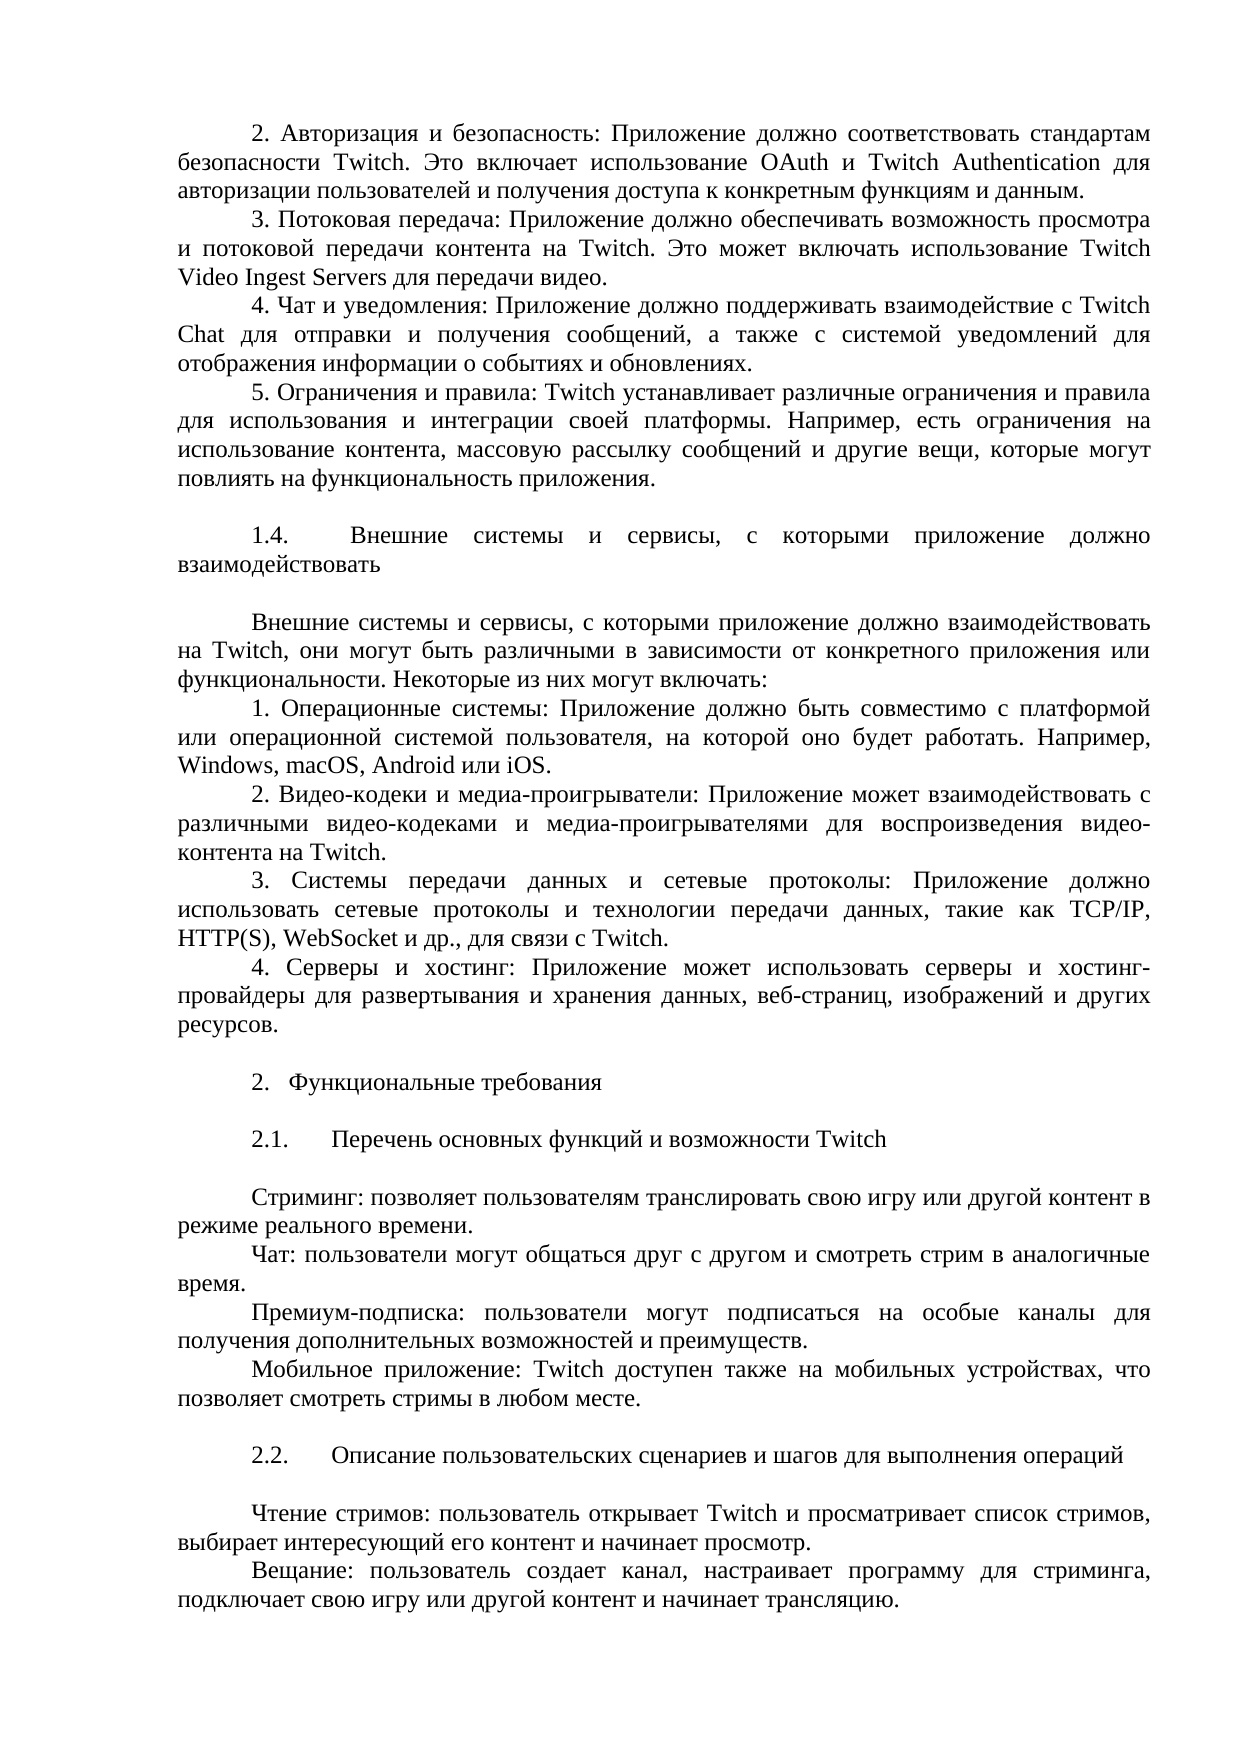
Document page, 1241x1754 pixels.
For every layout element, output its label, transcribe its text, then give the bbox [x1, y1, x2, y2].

text 3. Потоковая передача: Приложение должно обеспечивать возможность просмотра и потоковой передачи контента на Twitch. Это может включать использование Twitch Video Ingest Servers для передачи видео. [177, 204, 1152, 291]
list Внешние системы и сервисы, с которыми приложение должно взаимодействовать [177, 521, 1152, 578]
text Чтение стримов: пользователь открывает Twitch и просматривает список стримов, выбирает интересующий его контент и начинает просмотр. [177, 1498, 1152, 1556]
list Перечень основных функций и возможности Twitch [251, 1124, 1152, 1153]
text Премиум-подписка: пользователи могут подписаться на особые каналы для получения дополнительных возможностей и преимуществ. [177, 1297, 1152, 1354]
text 3. Системы передачи данных и сетевые протоколы: Приложение должно использовать сетевые протоколы и технологии передачи данных, такие как TCP/IP, HTTP(S), WebSocket и др., для связи с Twitch. [177, 866, 1152, 952]
text Чат: пользователи могут общаться друг с другом и смотреть стрим в аналогичные время. [177, 1239, 1152, 1297]
text 1. Операционные системы: Приложение должно быть совместимо с платформой или операционной системой пользователя, на которой оно будет работать. Например, Windows, macOS, Android или iOS. [177, 693, 1152, 779]
text 4. Чат и уведомления: Приложение должно поддерживать взаимодействие с Twitch Chat для отправки и получения сообщений, а также с системой уведомлений для отображения информации о событиях и обновлениях. [177, 291, 1152, 377]
text Внешние системы и сервисы, с которыми приложение должно взаимодействовать на Twitch, они могут быть различными в зависимости от конкретного приложения или функциональности. Некоторые из них могут включать: [177, 607, 1152, 693]
list Описание пользовательских сценариев и шагов для выполнения операций [177, 1441, 1152, 1469]
text 5. Ограничения и правила: Twitch устанавливает различные ограничения и правила для использования и интеграции своей платформы. Например, есть ограничения на использование контента, массовую рассылку сообщений и другие вещи, которые могут повлиять на функциональность приложения. [177, 377, 1152, 492]
text Мобильное приложение: Twitch доступен также на мобильных устройствах, что позволяет смотреть стримы в любом месте. [177, 1354, 1152, 1412]
text 2. Видео-кодеки и медиа-проигрыватели: Приложение может взаимодействовать с различными видео-кодеками и медиа-проигрывателями для воспроизведения видео-контента на Twitch. [177, 779, 1152, 866]
text Стриминг: позволяет пользователям транслировать свою игру или другой контент в режиме реального времени. [177, 1182, 1152, 1239]
text Вещание: пользователь создает канал, настраивает программу для стриминга, подключает свою игру или другой контент и начинает трансляцию. [177, 1556, 1152, 1613]
list Функциональные требования [251, 1067, 1152, 1096]
text 2. Авторизация и безопасность: Приложение должно соответствовать стандартам безопасности Twitch. Это включает использование OAuth и Twitch Authentication для авторизации пользователей и получения доступа к конкретным функциям и данным. [177, 118, 1152, 204]
text 4. Серверы и хостинг: Приложение может использовать серверы и хостинг-провайдеры для развертывания и хранения данных, веб-страниц, изображений и других ресурсов. [177, 952, 1152, 1038]
